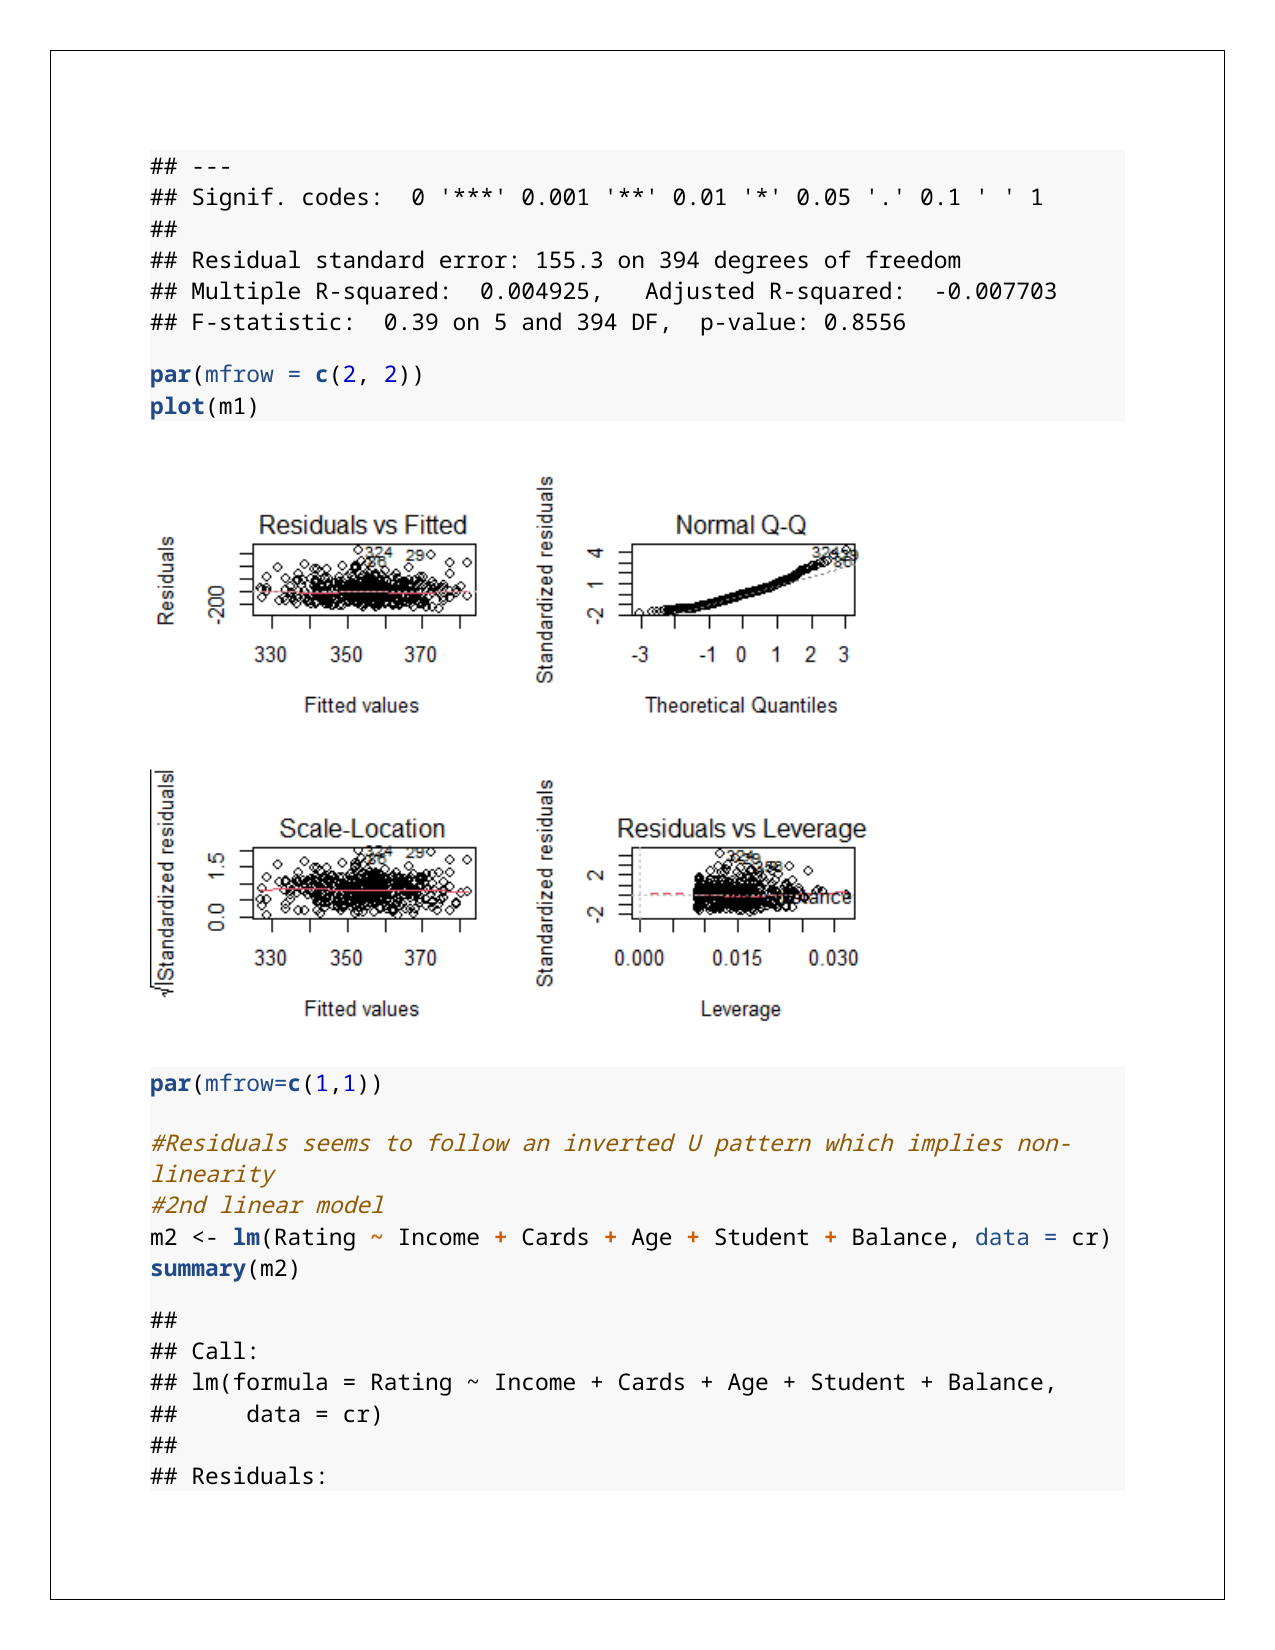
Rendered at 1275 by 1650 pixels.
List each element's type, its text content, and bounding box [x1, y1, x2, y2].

text par(mfrow=c(1,1)) #Residuals seems to follow an inverted U pattern which implies non-linearity #2nd linear model m2 <- lm(Rating ~ Income + Cards + Age + Student + Balance, data = cr) summary(m2) [150, 1067, 1125, 1283]
picture [150, 441, 908, 1048]
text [150, 1304, 1125, 1491]
text par(mfrow = c(2, 2)) plot(m1) [150, 358, 1125, 421]
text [150, 150, 1125, 337]
